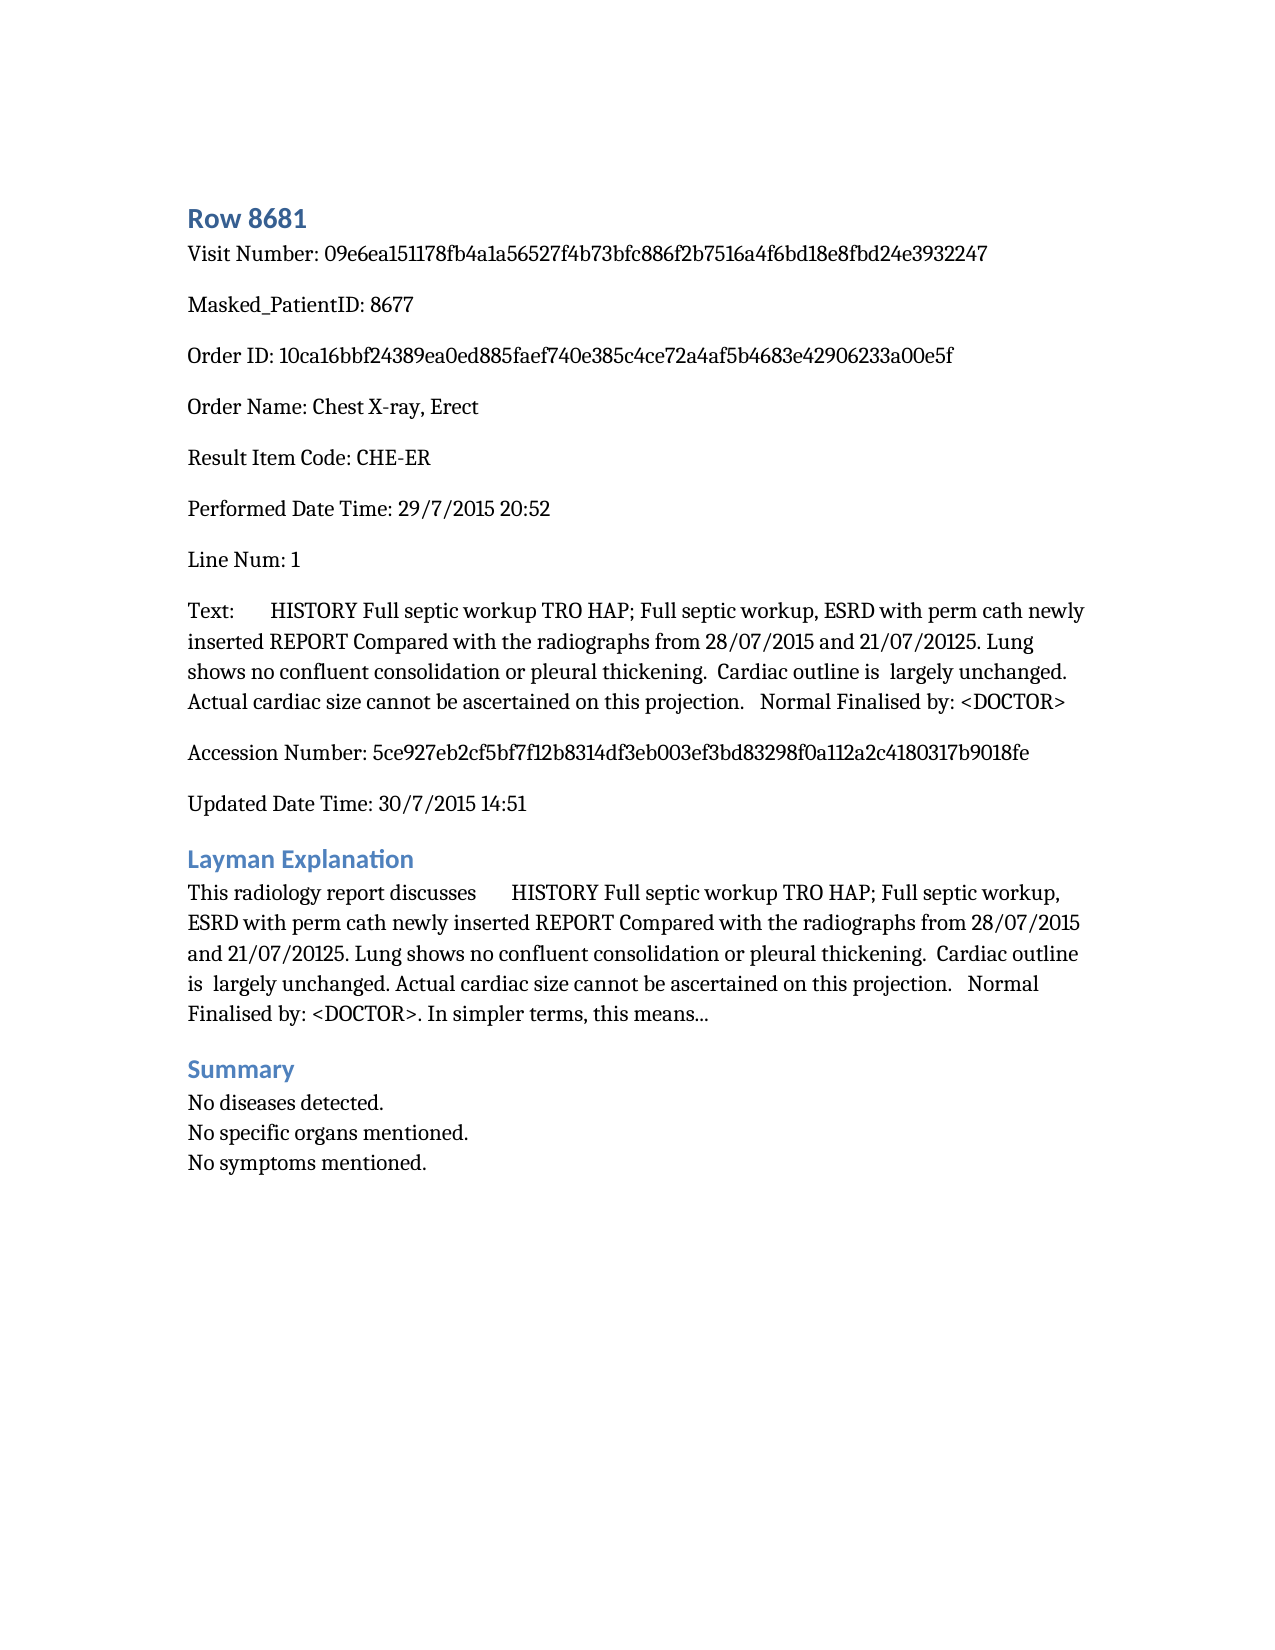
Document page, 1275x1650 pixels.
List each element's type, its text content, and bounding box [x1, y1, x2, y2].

text Performed Date Time: 29/7/2015 20:52 [187, 496, 1087, 522]
text Line Num: 1 [187, 547, 1087, 573]
text Visit Number: 09e6ea151178fb4a1a56527f4b73bfc886f2b7516a4f6bd18e8fbd24e3932247 [187, 241, 1087, 267]
text Result Item Code: CHE-ER [187, 445, 1087, 471]
text Order ID: 10ca16bbf24389ea0ed885faef740e385c4ce72a4af5b4683e42906233a00e5f [187, 343, 1087, 369]
text Accession Number: 5ce927eb2cf5bf7f12b8314df3eb003ef3bd83298f0a112a2c4180317b9018fe [187, 740, 1087, 766]
text Text: HISTORY Full septic workup TRO HAP; Full septic workup, ESRD with perm cath newly inserted REPORT Compared with the radiographs from 28/07/2015 and 21/07/20125. Lung shows no confluent consolidation or pleural thickening. Cardiac outline is largely unchanged. Actual cardiac size cannot be ascertained on this projection. Normal Finalised by: <DOCTOR> [187, 598, 1087, 715]
subtitle Row 8681 [187, 200, 1087, 236]
text Updated Date Time: 30/7/2015 14:51 [187, 791, 1087, 817]
subtitle Summary [187, 1052, 1087, 1085]
subtitle Layman Explanation [187, 842, 1087, 875]
text Order Name: Chest X-ray, Erect [187, 394, 1087, 420]
text Masked_PatientID: 8677 [187, 292, 1087, 318]
text This radiology report discusses HISTORY Full septic workup TRO HAP; Full septic workup, ESRD with perm cath newly inserted REPORT Compared with the radiographs from 28/07/2015 and 21/07/20125. Lung shows no confluent consolidation or pleural thickening. Cardiac outline is largely unchanged. Actual cardiac size cannot be ascertained on this projection. Normal Finalised by: <DOCTOR>. In simpler terms, this means... [187, 880, 1087, 1027]
text No diseases detected. No specific organs mentioned. No symptoms mentioned. [187, 1090, 1087, 1176]
